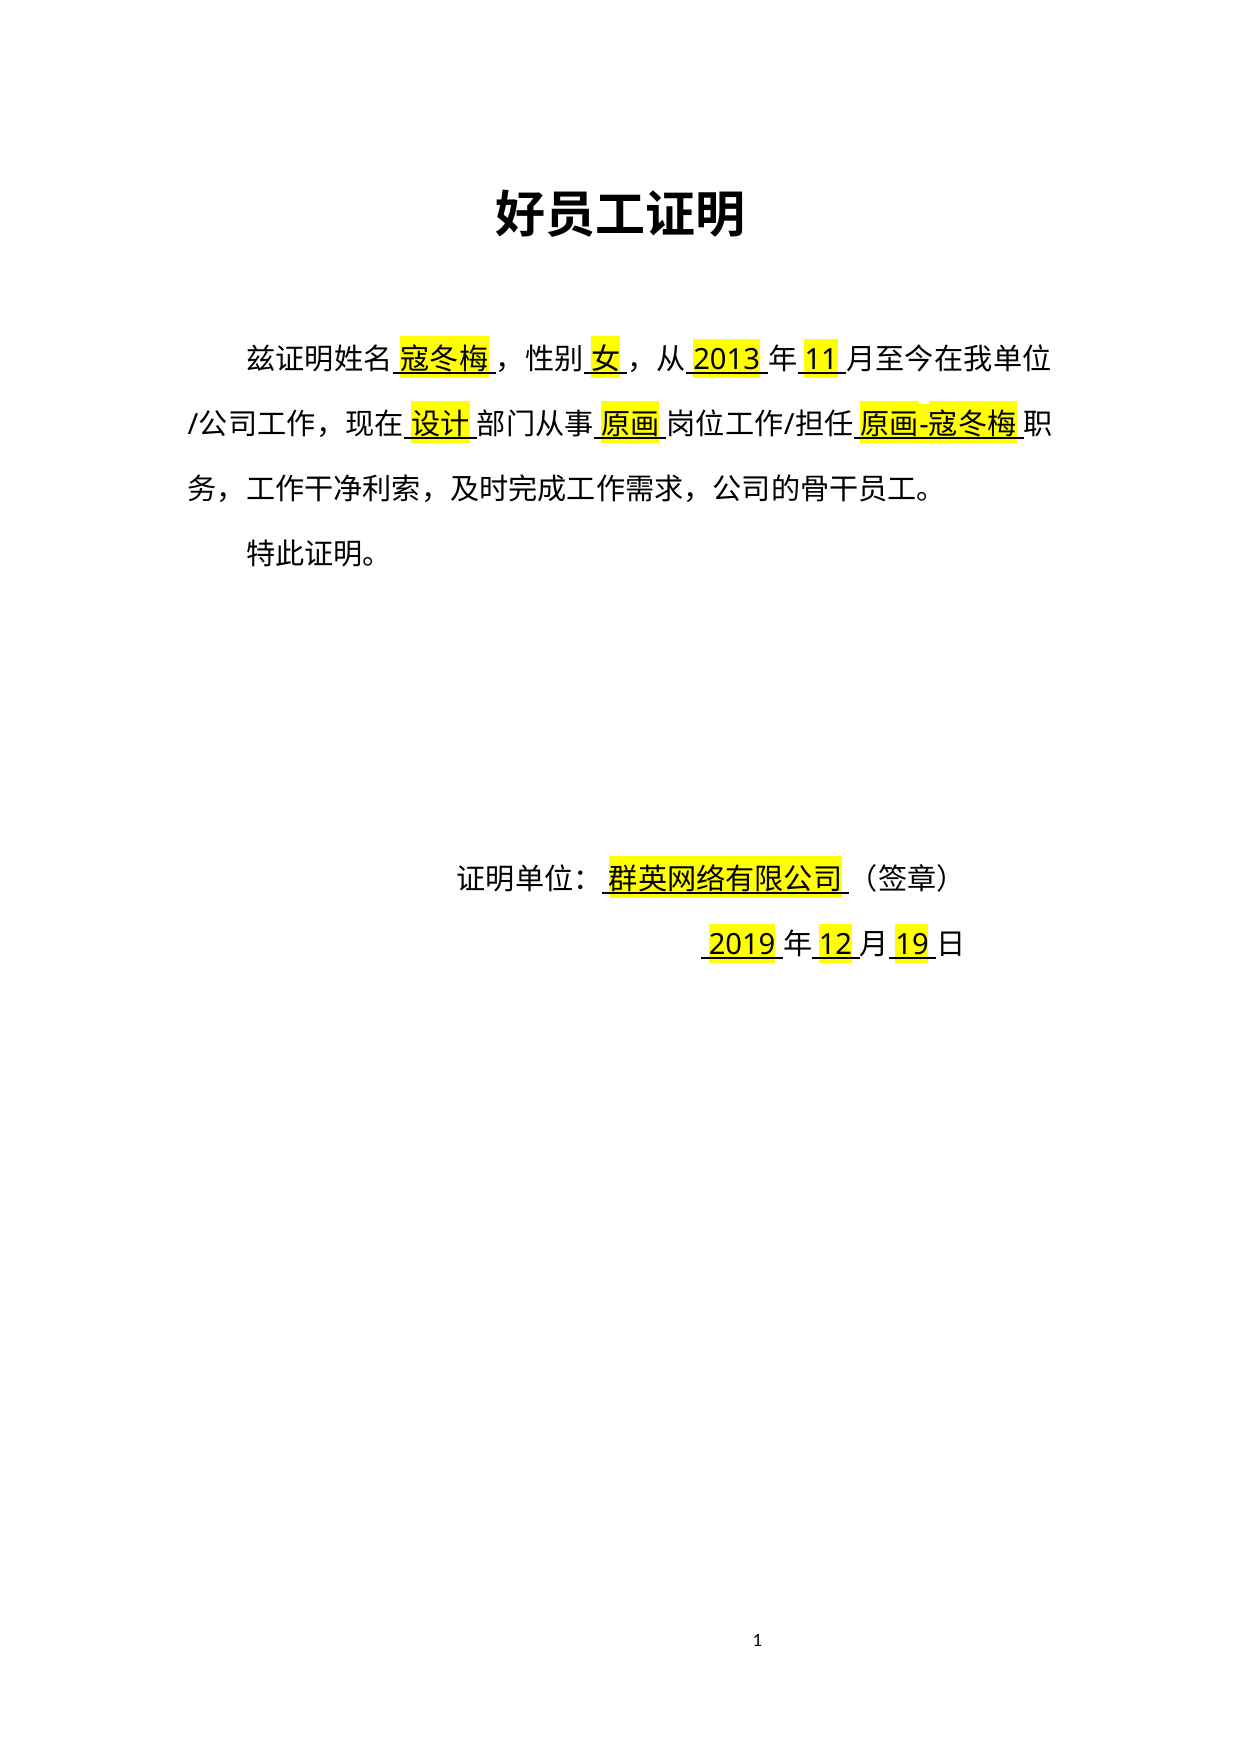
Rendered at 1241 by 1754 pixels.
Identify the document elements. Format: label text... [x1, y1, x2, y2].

text 2019 年 12 月 19 日 [187, 909, 965, 974]
text 好员工证明 [187, 162, 1053, 259]
text 特此证明。 [187, 519, 1053, 584]
text 证明单位： 群英网络有限公司 （签章） [187, 844, 965, 909]
text 兹证明姓名 寇冬梅 ，性别 女 ，从 2013 年 11 月至今在我单位/公司工作，现在 设计 部门从事 原画 岗位工作/担任 原画-寇冬梅 职务，工作干净利索，及时完成工作需求，公司的骨干员工。 [187, 324, 1053, 519]
